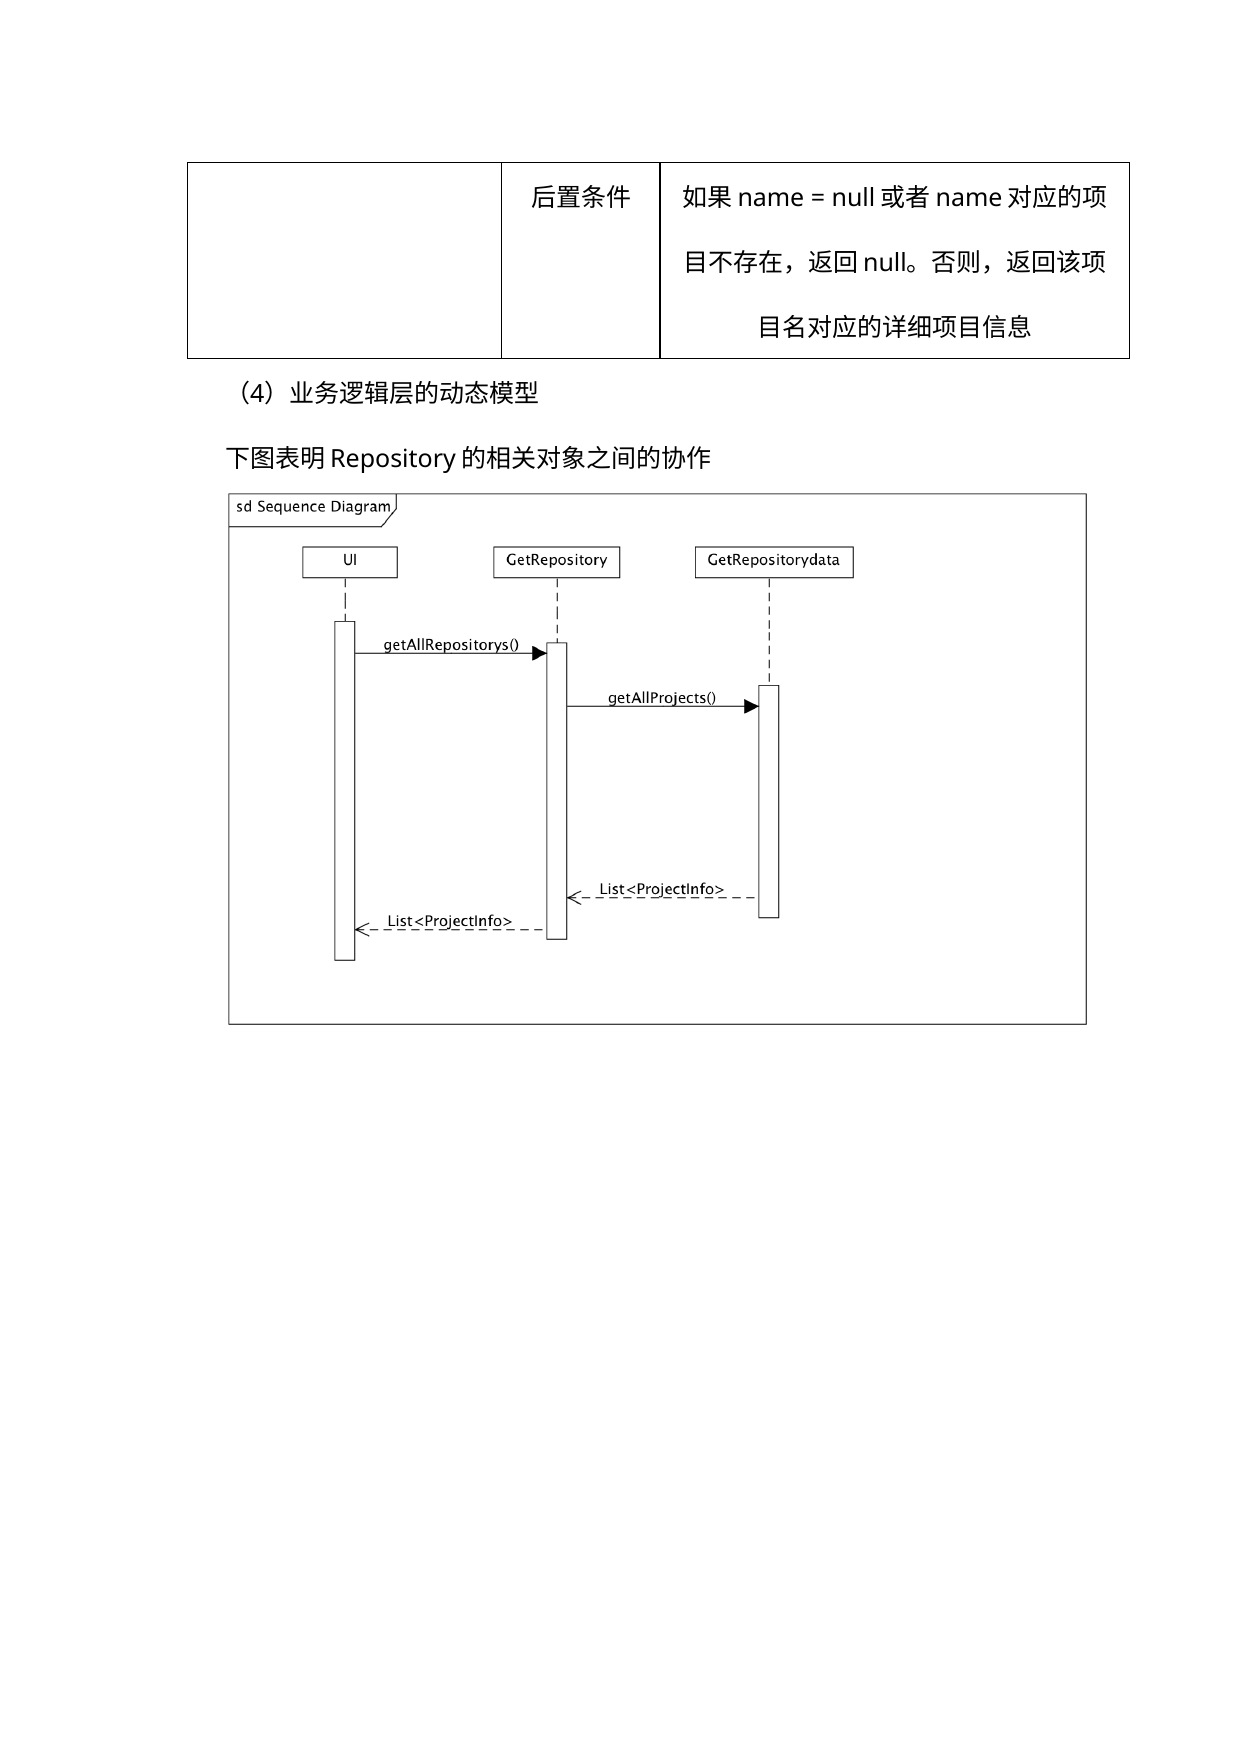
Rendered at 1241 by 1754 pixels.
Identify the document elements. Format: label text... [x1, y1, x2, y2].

text 下图表明Repository的相关对象之间的协作 [225, 424, 1053, 489]
text （4）业务逻辑层的动态模型 [225, 359, 1053, 424]
table_cell 后置条件 [502, 163, 659, 358]
picture [225, 489, 1090, 1030]
table_cell 如果name = null或者name对应的项目不存在，返回null。否则，返回该项目名对应的详细项目信息 [661, 163, 1129, 358]
